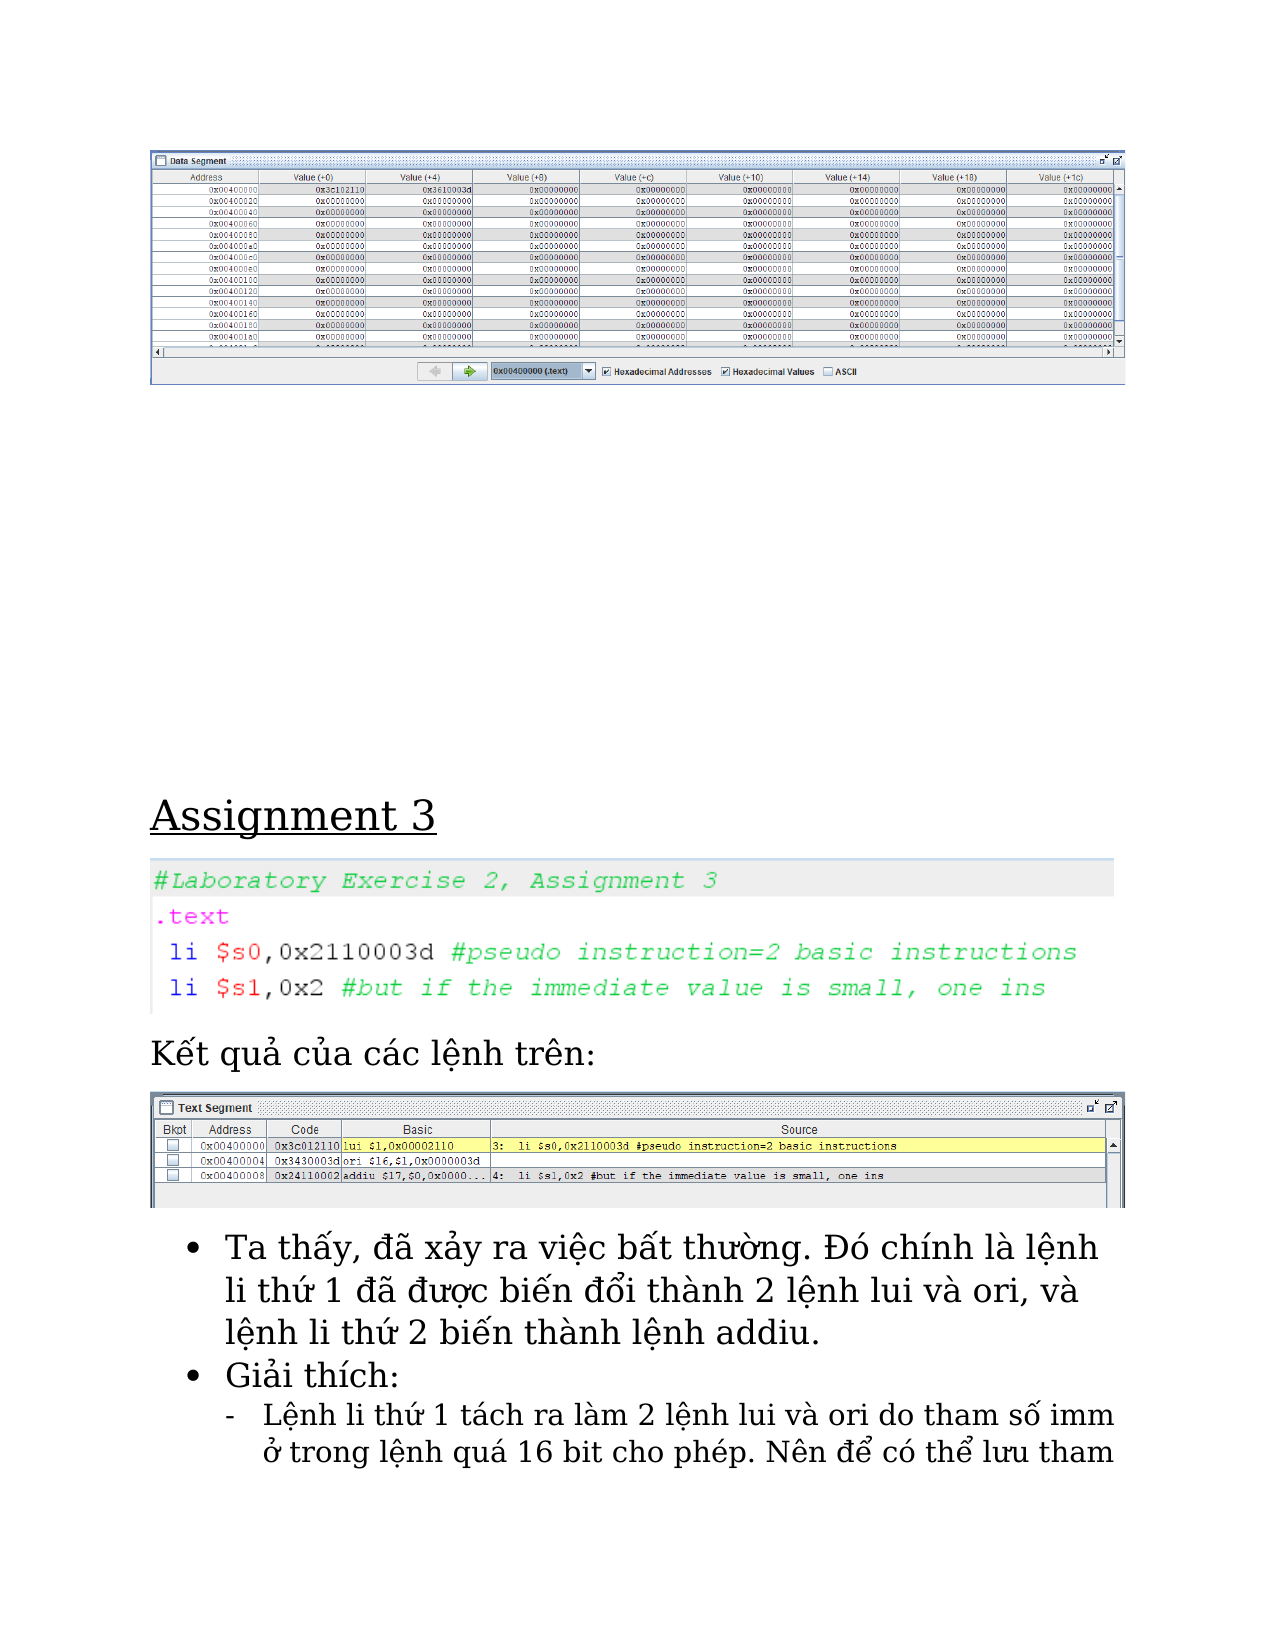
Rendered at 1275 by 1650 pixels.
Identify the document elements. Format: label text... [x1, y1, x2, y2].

list Ta thấy, đã xảy ra việc bất thường. Đó chính là lệnh li thứ 1 đã được biến đổi thành 2 lệnh lui và ori, và lệnh li thứ 2 biến thành lệnh addiu. [187, 1227, 1125, 1352]
list Giải thích: [187, 1354, 1125, 1394]
picture [150, 150, 1125, 385]
picture [150, 858, 1114, 1014]
picture [150, 1091, 1125, 1208]
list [225, 1397, 1125, 1469]
text Kết quả của các lệnh trên: [150, 1032, 1125, 1072]
text Assignment 3 [150, 789, 1125, 839]
